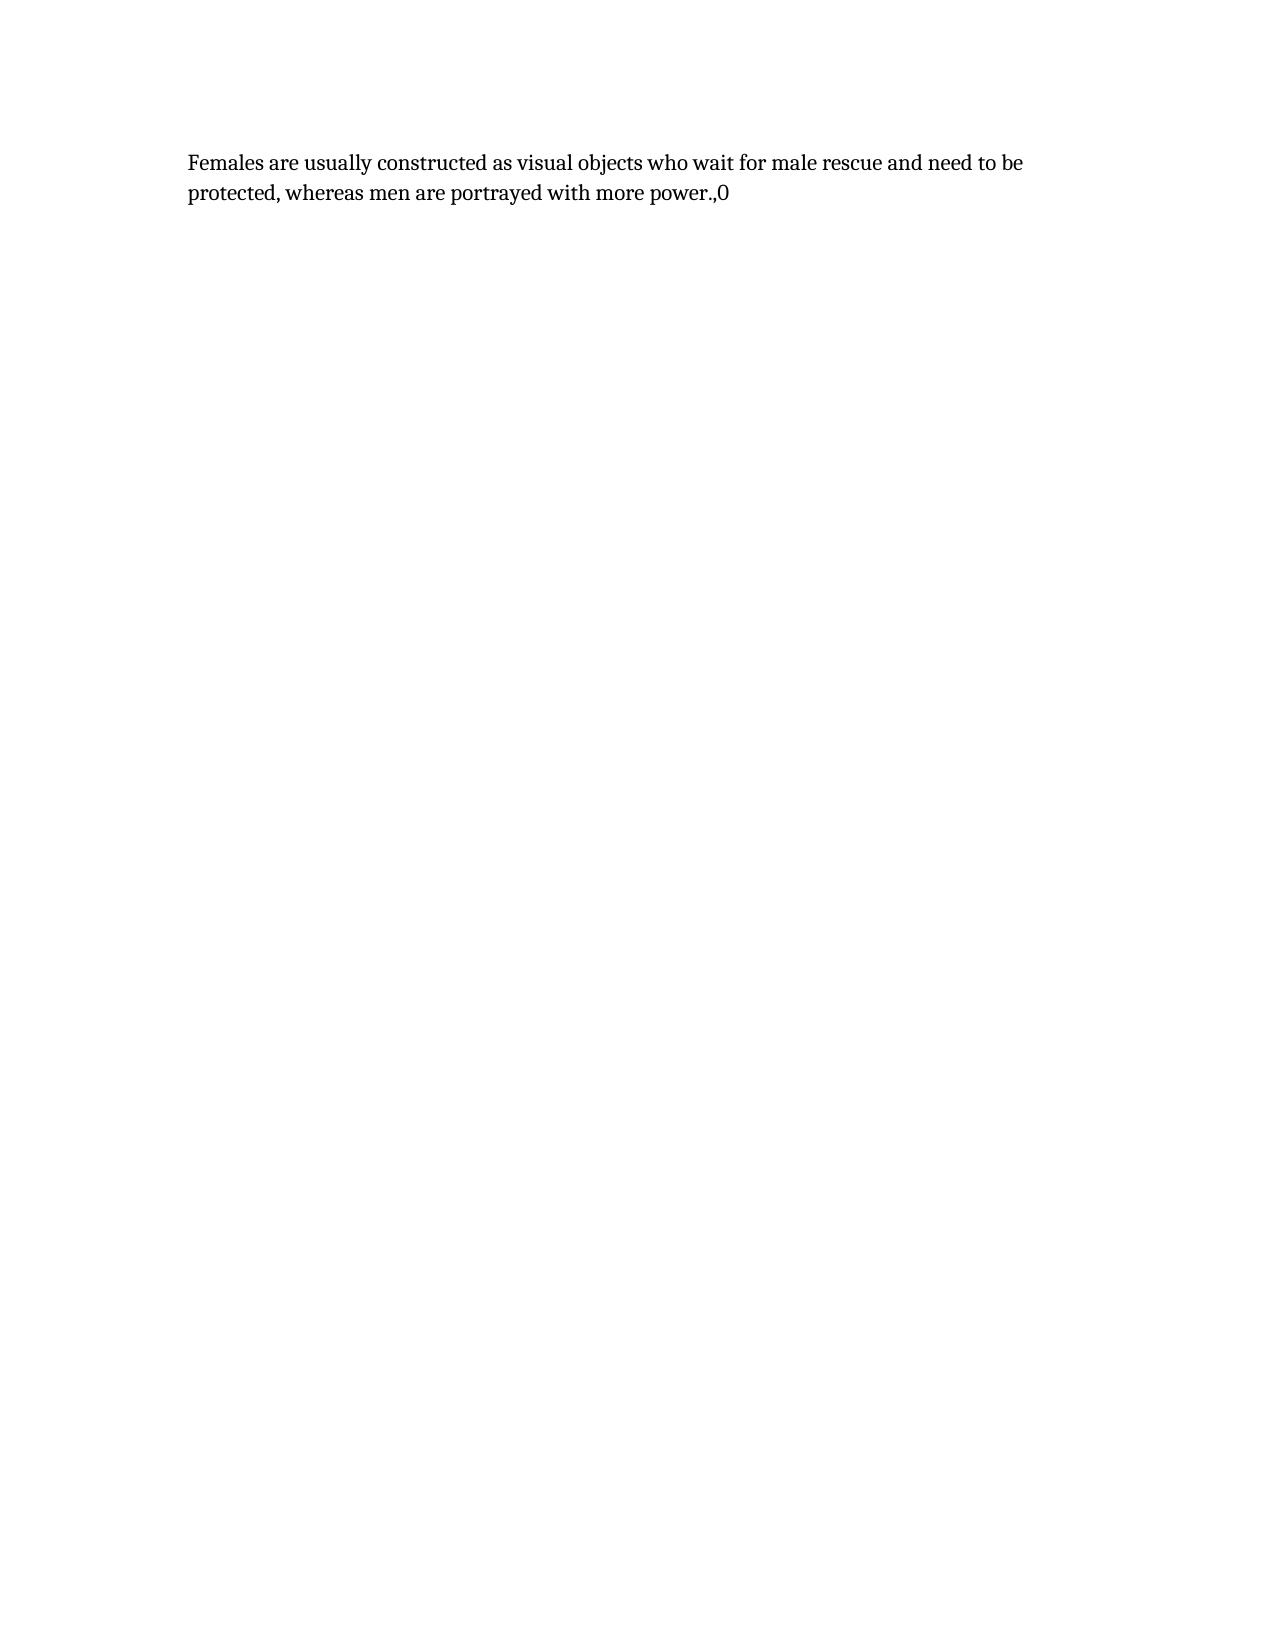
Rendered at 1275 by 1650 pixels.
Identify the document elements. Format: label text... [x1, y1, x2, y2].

text Females are usually constructed as visual objects who wait for male rescue and need to be protected, whereas men are portrayed with more power.,0 [187, 150, 1087, 207]
